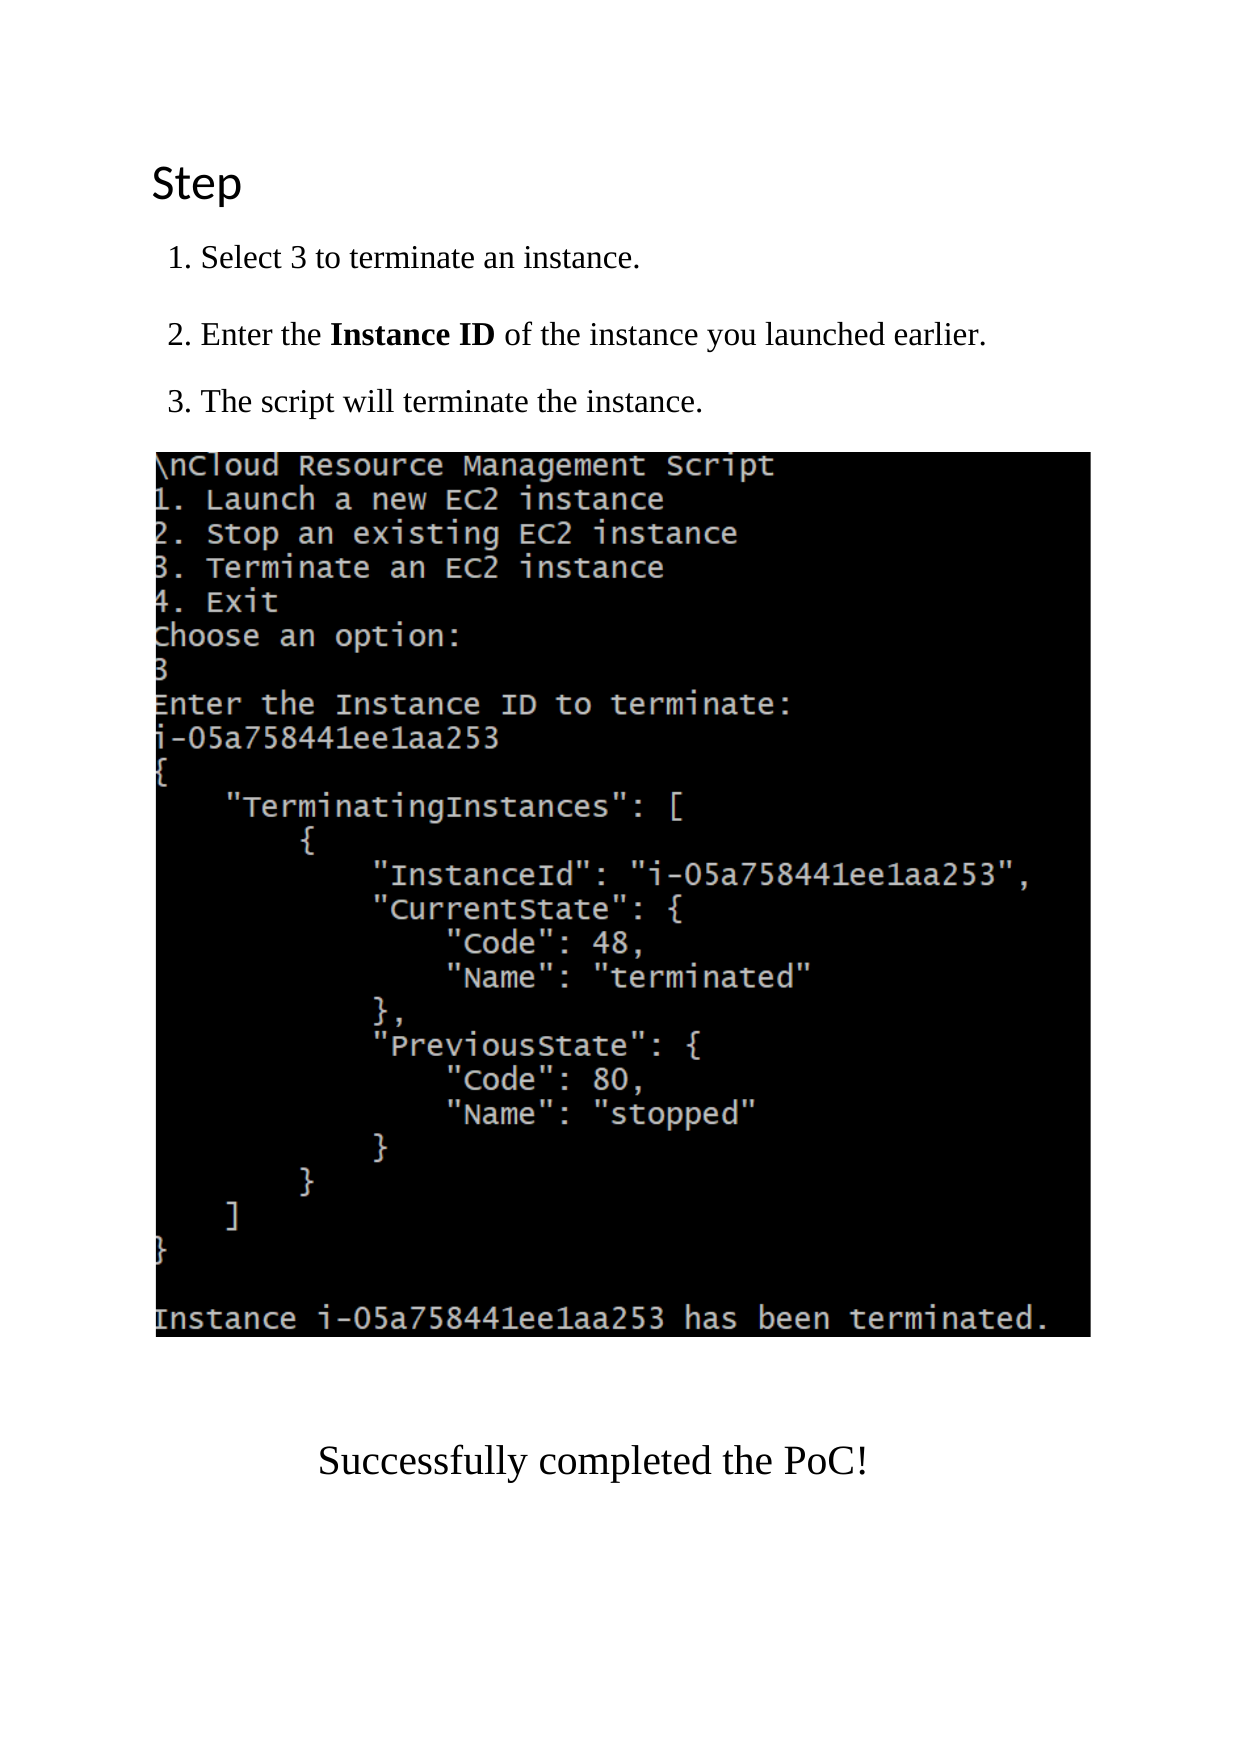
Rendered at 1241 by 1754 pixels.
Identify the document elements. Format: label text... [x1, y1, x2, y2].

list The script will terminate the instance. [167, 382, 1093, 420]
picture [155, 452, 1091, 1337]
list Enter the Instance ID of the instance you launched earlier. [167, 314, 1093, 353]
list Select 3 to terminate an instance. [167, 238, 1093, 276]
text Successfully completed the PoC! [148, 1435, 1039, 1483]
